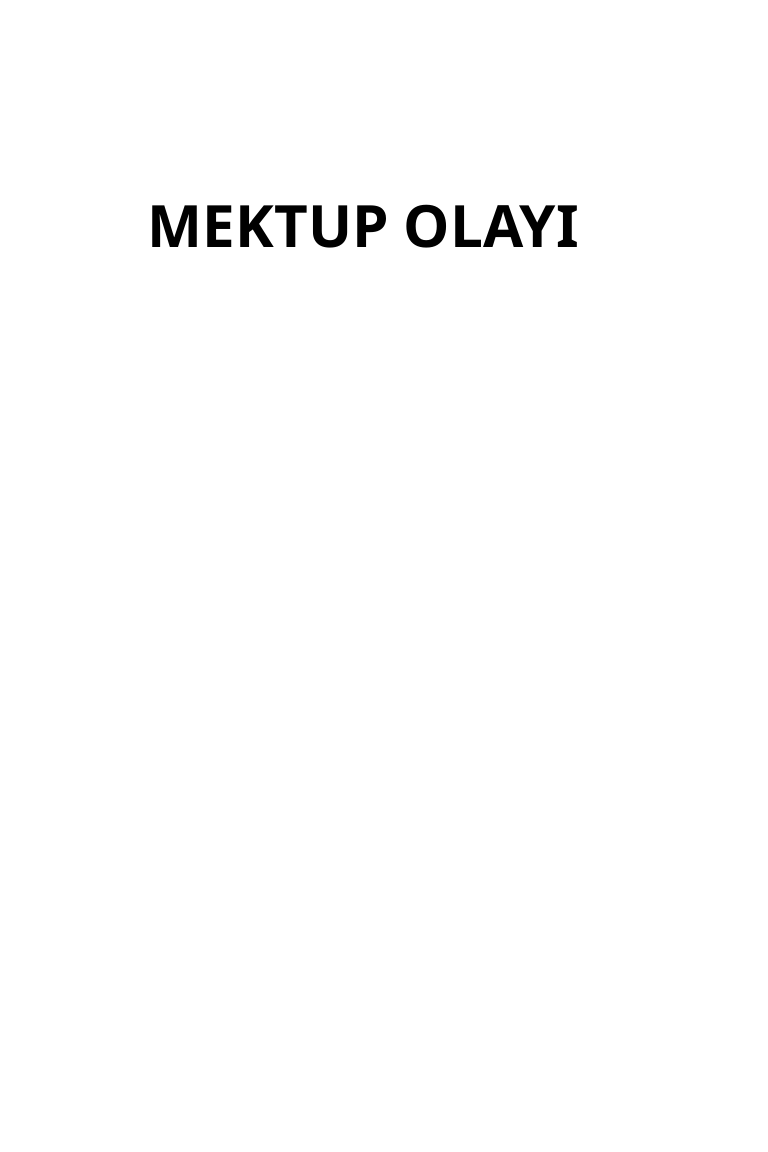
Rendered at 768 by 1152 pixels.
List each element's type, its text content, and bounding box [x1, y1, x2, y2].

subtitle MEKTUP OLAYI [148, 185, 620, 265]
